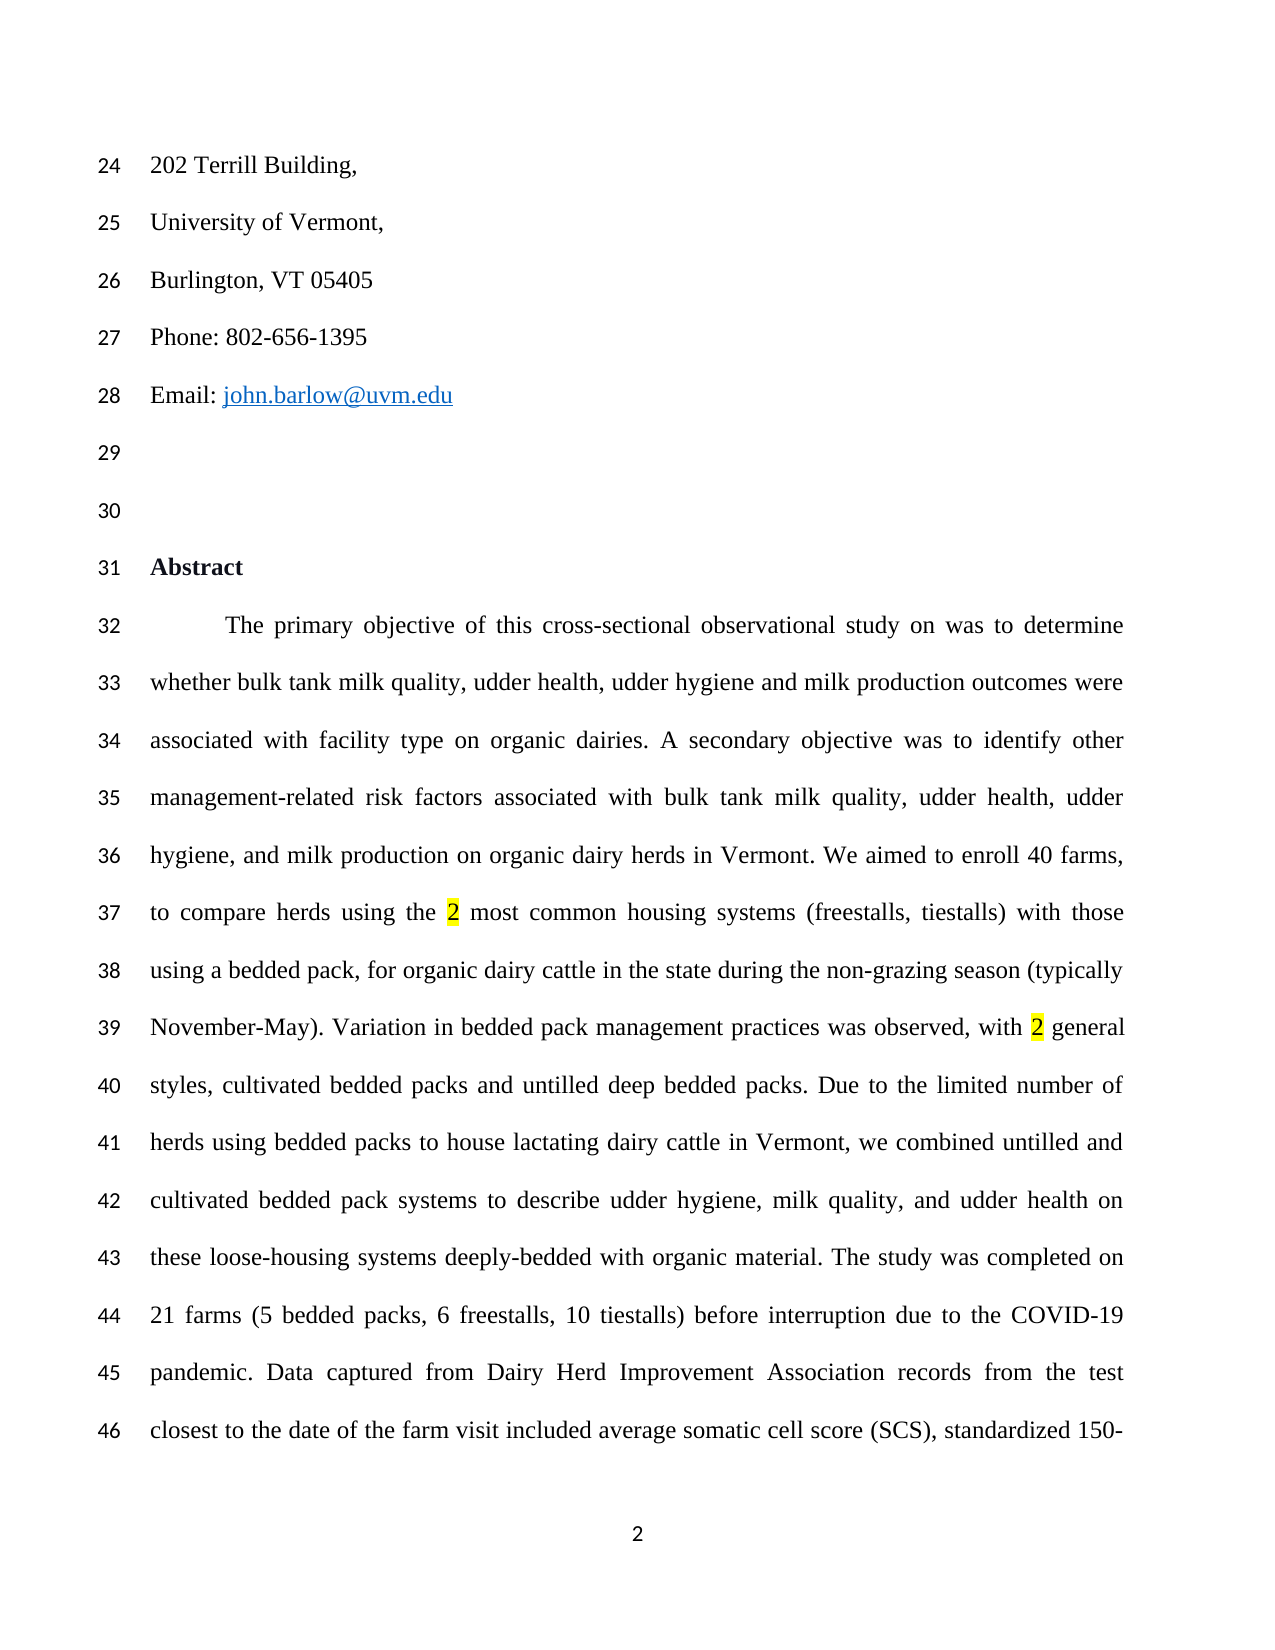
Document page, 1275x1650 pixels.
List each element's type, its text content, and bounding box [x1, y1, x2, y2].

text Email: john.barlow@uvm.edu [150, 380, 1125, 409]
text Abstract [150, 552, 1125, 581]
text Phone: 802-656-1395 [150, 322, 1125, 351]
text 202 Terrill Building, [150, 150, 1125, 179]
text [150, 610, 1125, 1444]
text Burlington, VT 05405 [150, 265, 1125, 294]
text University of Vermont, [150, 207, 1125, 236]
